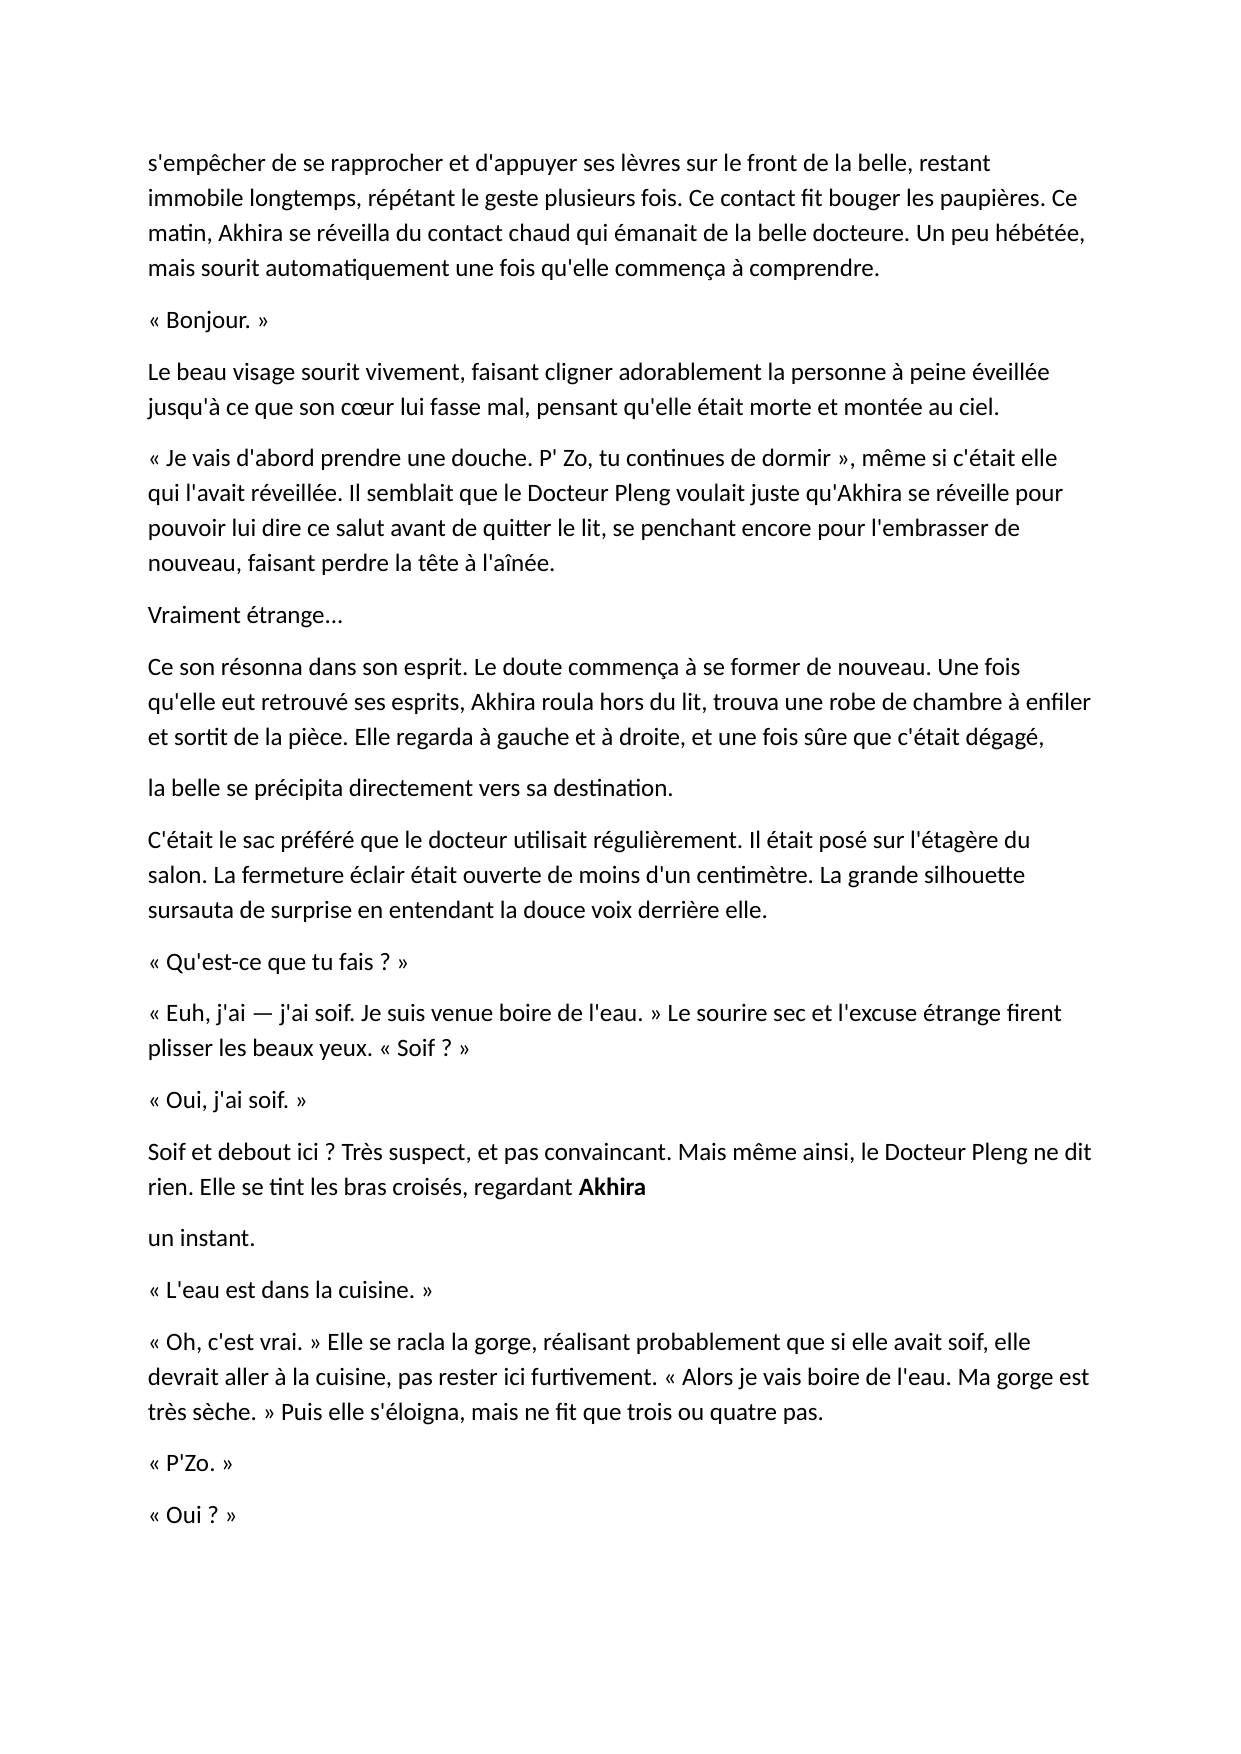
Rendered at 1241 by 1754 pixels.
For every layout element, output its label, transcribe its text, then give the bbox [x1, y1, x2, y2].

text « Euh, j'ai — j'ai soif. Je suis venue boire de l'eau. » Le sourire sec et l'excuse étrange firent plisser les beaux yeux. « Soif ? » [148, 998, 1093, 1063]
text « Je vais d'abord prendre une douche. P' Zo, tu continues de dormir », même si c'était elle qui l'avait réveillée. Il semblait que le Docteur Pleng voulait juste qu'Akhira se réveille pour pouvoir lui dire ce salut avant de quitter le lit, se penchant encore pour l'embrasser de nouveau, faisant perdre la tête à l'aînée. [148, 443, 1093, 578]
text « Bonjour. » [148, 304, 1093, 335]
text C'était le sac préféré que le docteur utilisait régulièrement. Il était posé sur l'étagère du salon. La fermeture éclair était ouverte de moins d'un centimètre. La grande silhouette sursauta de surprise en entendant la douce voix derrière elle. [148, 824, 1093, 925]
text Le beau visage sourit vivement, faisant cligner adorablement la personne à peine éveillée jusqu'à ce que son cœur lui fasse mal, pensant qu'elle était morte et montée au ciel. [148, 356, 1093, 421]
text Vraiment étrange... [148, 599, 1093, 630]
text « Qu'est-ce que tu fais ? » [148, 946, 1093, 976]
text « P'Zo. » [148, 1448, 1093, 1478]
text Soif et debout ici ? Très suspect, et pas convaincant. Mais même ainsi, le Docteur Pleng ne dit rien. Elle se tint les bras croisés, regardant Akhira [148, 1136, 1093, 1201]
text « Oui ? » [148, 1499, 1093, 1530]
text « Oui, j'ai soif. » [148, 1084, 1093, 1115]
text « Oh, c'est vrai. » Elle se racla la gorge, réalisant probablement que si elle avait soif, elle devrait aller à la cuisine, pas rester ici furtivement. « Alors je vais boire de l'eau. Ma gorge est très sèche. » Puis elle s'éloigna, mais ne fit que trois ou quatre pas. [148, 1326, 1093, 1426]
text « L'eau est dans la cuisine. » [148, 1274, 1093, 1305]
text Ce son résonna dans son esprit. Le doute commença à se former de nouveau. Une fois qu'elle eut retrouvé ses esprits, Akhira roula hors du lit, trouva une robe de chambre à enfiler et sortit de la pièce. Elle regarda à gauche et à droite, et une fois sûre que c'était dégagé, [148, 651, 1093, 751]
text la belle se précipita directement vers sa destination. [148, 773, 1093, 803]
text un instant. [148, 1223, 1093, 1253]
